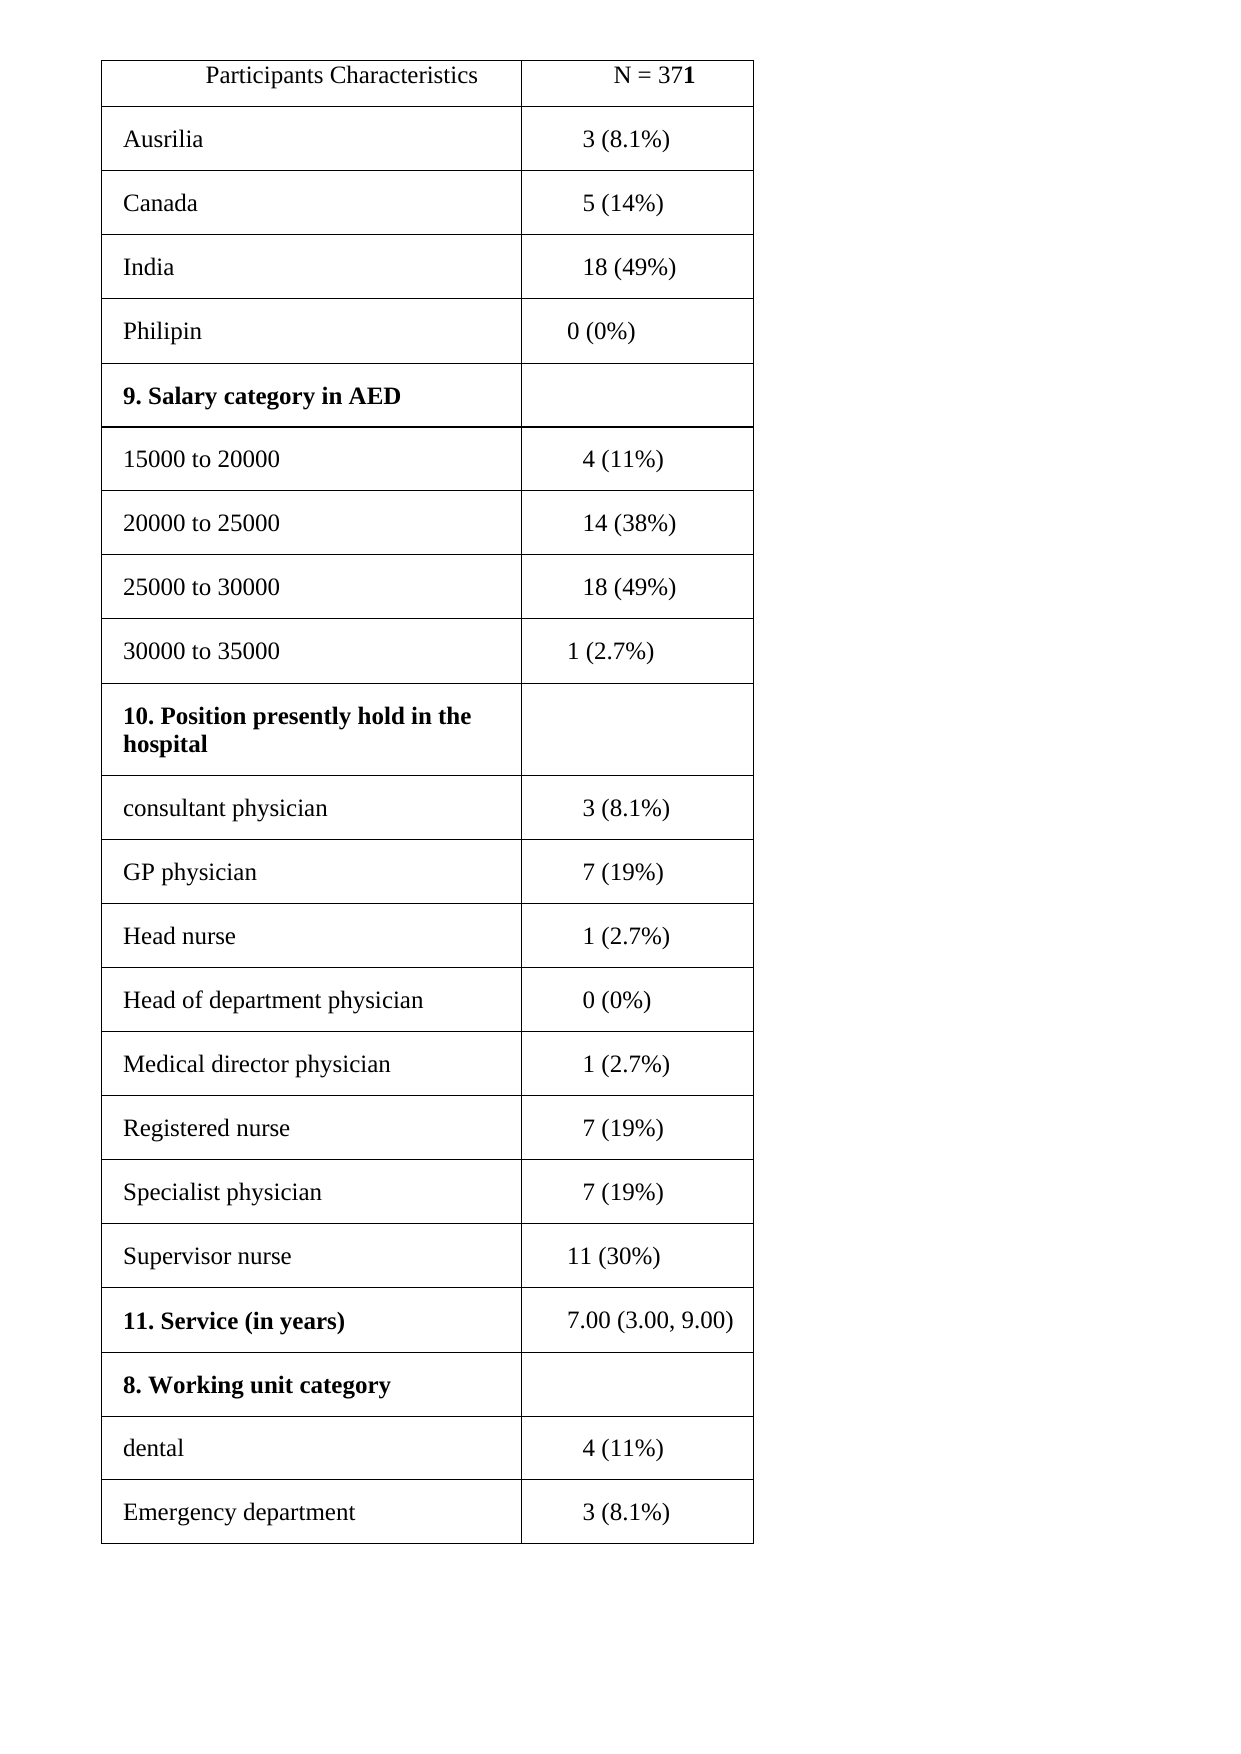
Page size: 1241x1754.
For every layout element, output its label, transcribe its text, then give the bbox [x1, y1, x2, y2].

table_cell Head of department physician [102, 968, 521, 1031]
table_cell dental [102, 1417, 521, 1479]
table_cell consultant physician [102, 776, 521, 839]
table_cell 10. Position presently hold in the hospital [102, 684, 521, 775]
table_cell 8. Working unit category [102, 1353, 521, 1416]
table_cell 1 (2.7%) [522, 619, 753, 682]
table_cell 5 (14%) [522, 171, 753, 234]
table_cell 11 (30%) [522, 1224, 753, 1287]
table_header Participants Characteristics [102, 61, 521, 106]
table_cell Supervisor nurse [102, 1224, 521, 1287]
table_header N = 371 [522, 61, 753, 106]
table_cell 3 (8.1%) [522, 107, 753, 170]
table_cell 14 (38%) [522, 491, 753, 554]
table_cell India [102, 235, 521, 298]
table_cell [522, 684, 753, 775]
table_cell 7 (19%) [522, 1096, 753, 1159]
table_cell 25000 to 30000 [102, 555, 521, 618]
table_cell Philipin [102, 299, 521, 362]
table_cell 18 (49%) [522, 555, 753, 618]
table_cell Ausrilia [102, 107, 521, 170]
table_cell 18 (49%) [522, 235, 753, 298]
table_cell 7 (19%) [522, 840, 753, 903]
table_cell 0 (0%) [522, 968, 753, 1031]
table_cell Head nurse [102, 904, 521, 967]
table_cell 4 (11%) [522, 428, 753, 490]
table_cell 7 (19%) [522, 1160, 753, 1223]
table_cell 9. Salary category in AED [102, 364, 521, 426]
table_cell 3 (8.1%) [522, 1480, 753, 1543]
table_cell 1 (2.7%) [522, 904, 753, 967]
table_cell GP physician [102, 840, 521, 903]
table_cell 11. Service (in years) [102, 1288, 521, 1352]
table_cell 0 (0%) [522, 299, 753, 362]
table_cell Registered nurse [102, 1096, 521, 1159]
table_cell 7.00 (3.00, 9.00) [522, 1288, 753, 1352]
table_cell Specialist physician [102, 1160, 521, 1223]
table_cell 20000 to 25000 [102, 491, 521, 554]
table_cell 15000 to 20000 [102, 428, 521, 490]
table_cell Emergency department [102, 1480, 521, 1543]
table_cell Canada [102, 171, 521, 234]
table_cell 4 (11%) [522, 1417, 753, 1479]
table_cell [522, 1353, 753, 1416]
table_cell [522, 364, 753, 426]
table_cell 30000 to 35000 [102, 619, 521, 682]
table_cell Medical director physician [102, 1032, 521, 1095]
table_cell 3 (8.1%) [522, 776, 753, 839]
table_cell 1 (2.7%) [522, 1032, 753, 1095]
